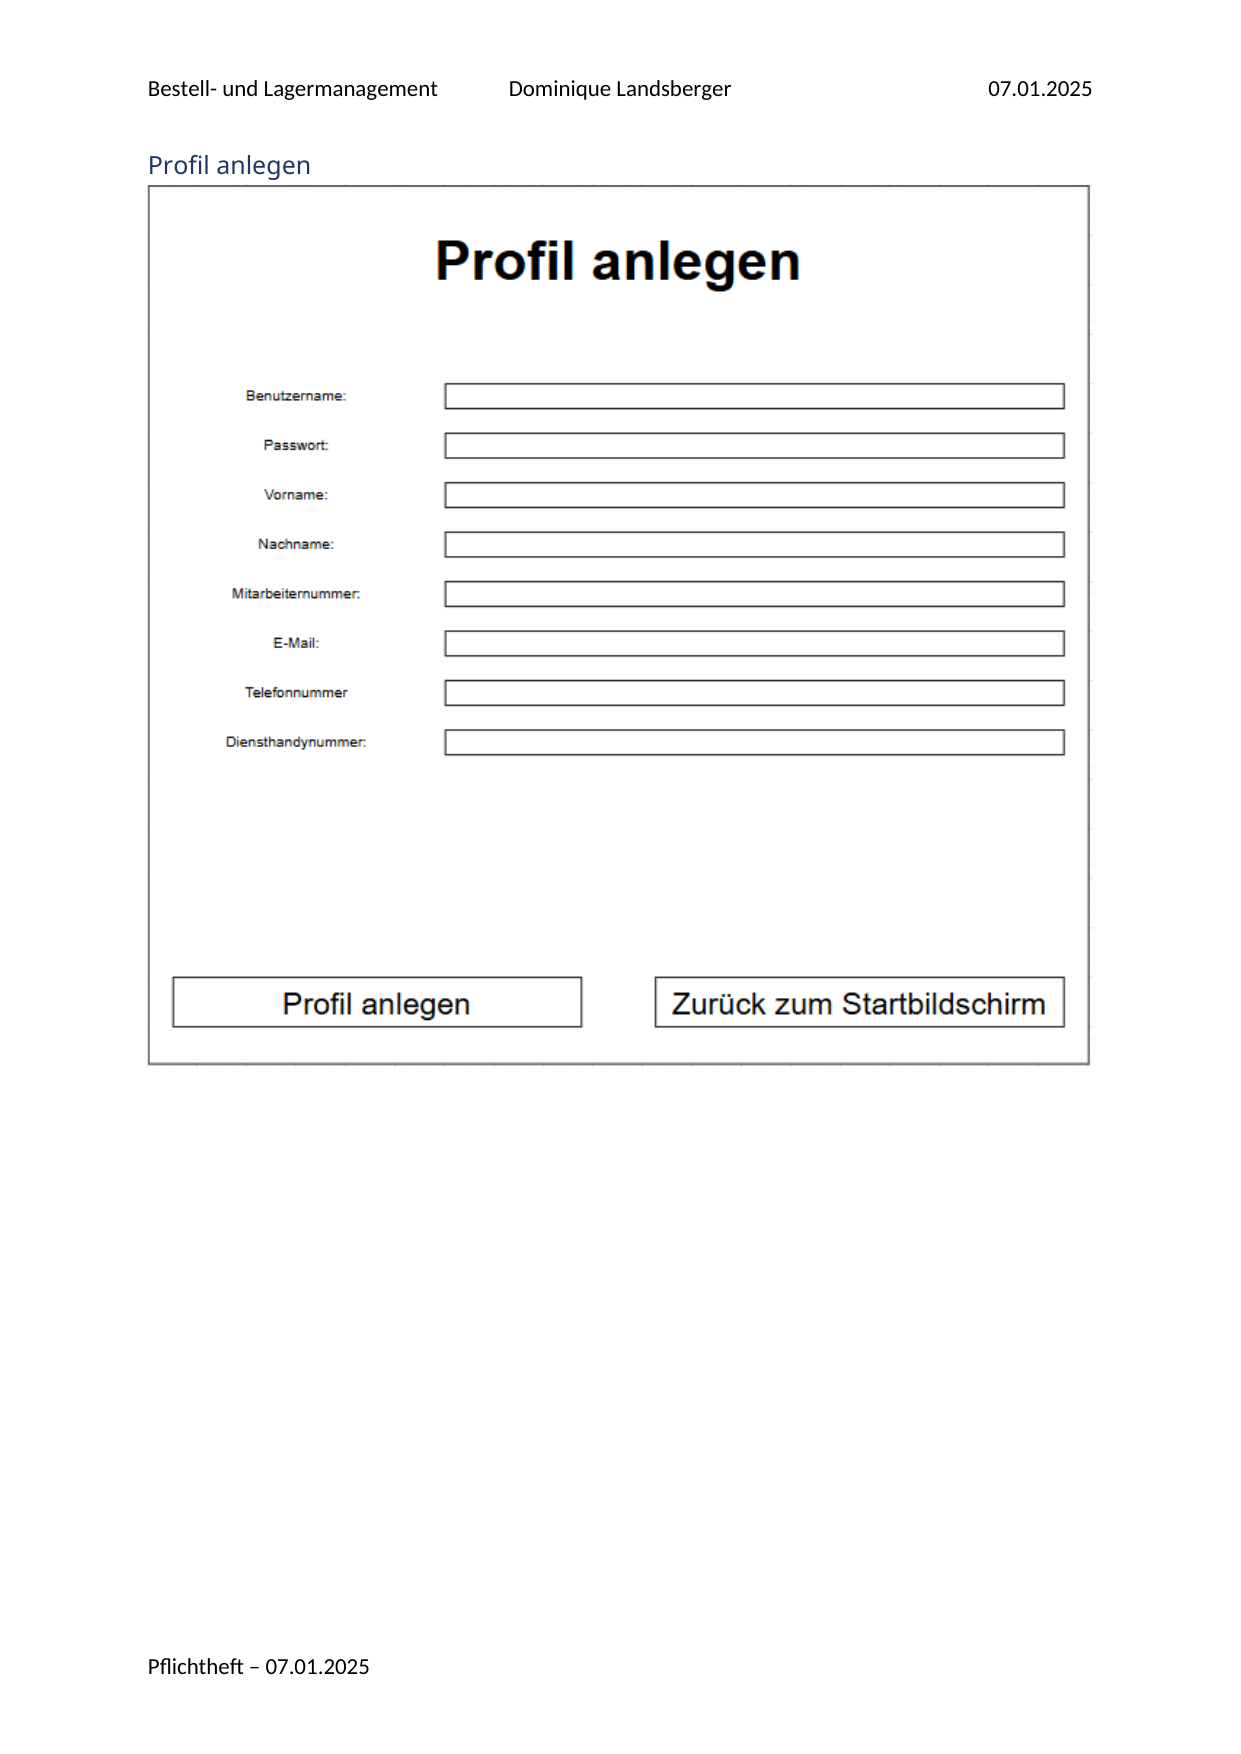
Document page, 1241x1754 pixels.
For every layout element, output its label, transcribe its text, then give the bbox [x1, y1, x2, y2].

subtitle Profil anlegen [148, 148, 1093, 182]
picture [147, 184, 1093, 1067]
